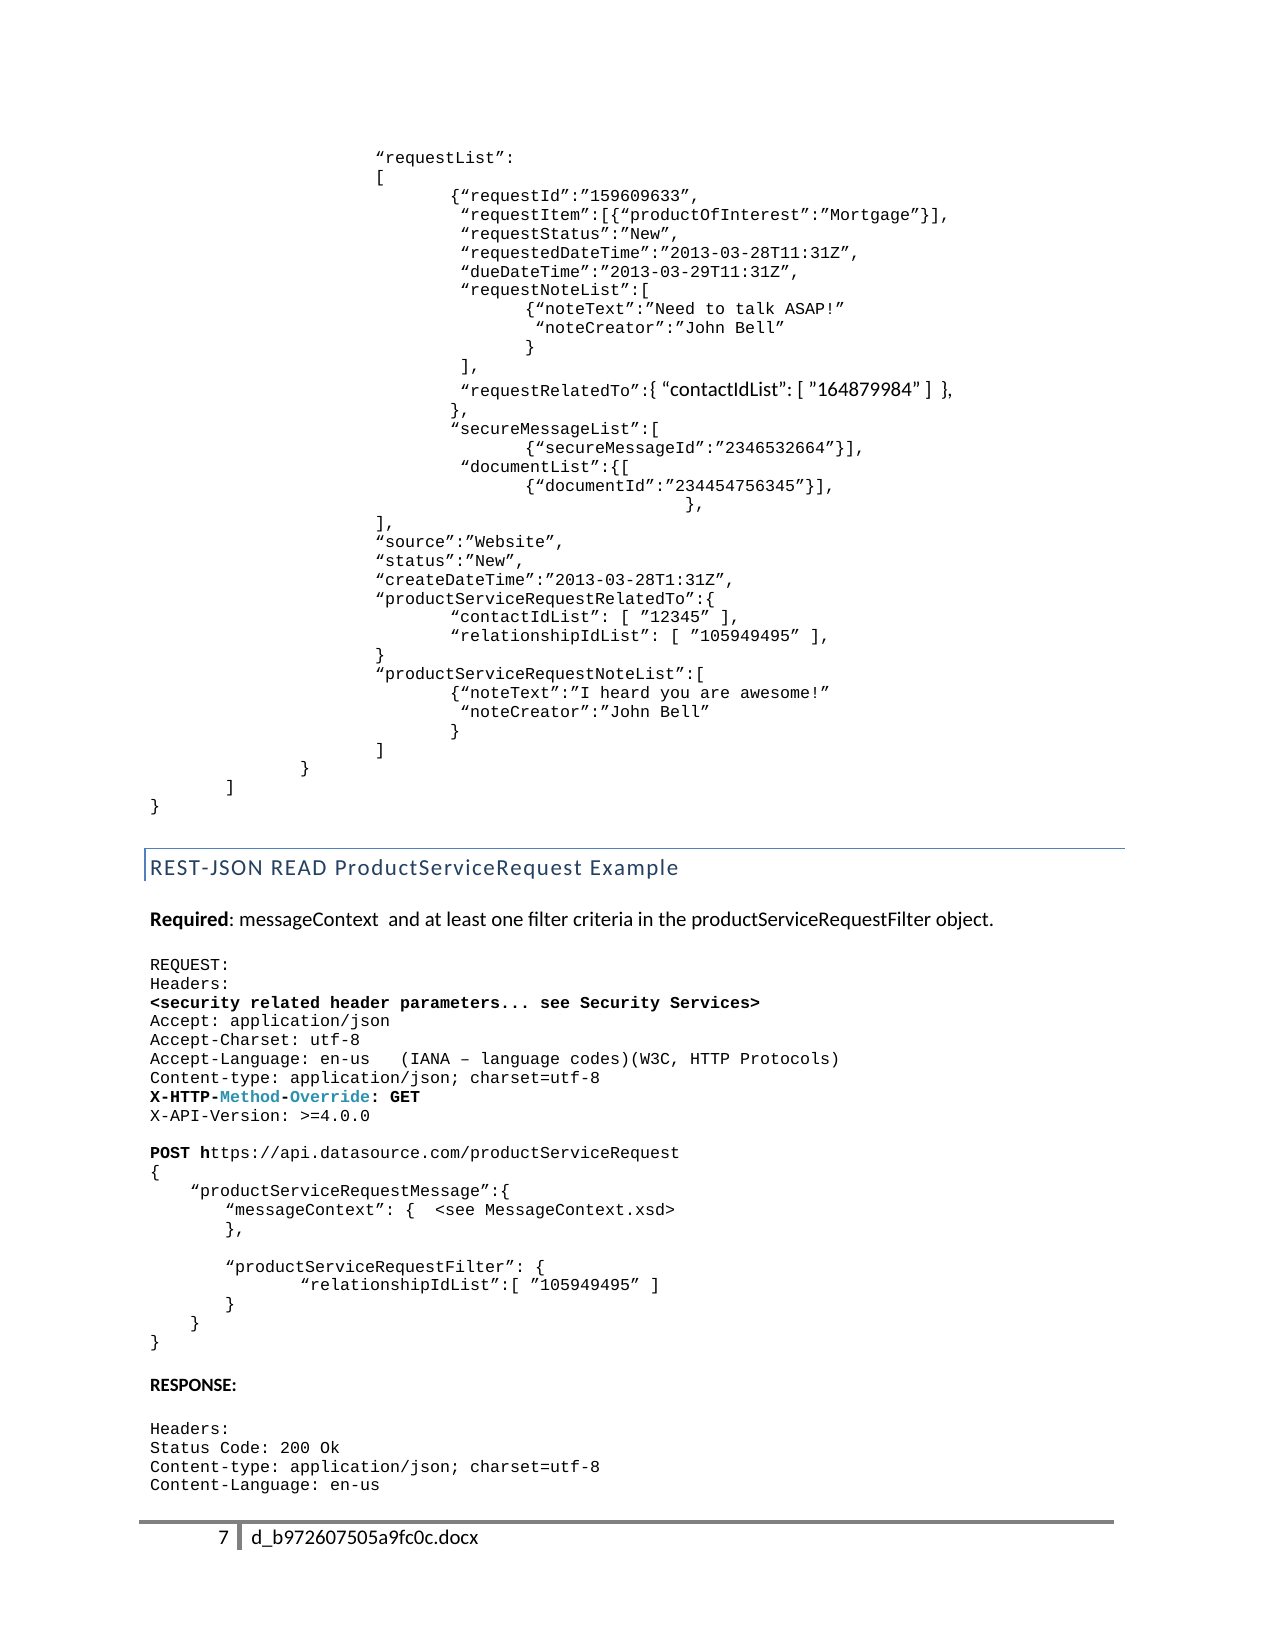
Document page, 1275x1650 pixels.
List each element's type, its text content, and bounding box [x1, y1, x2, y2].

text “dueDateTime”:”2013-03-29T11:31Z”, [150, 263, 1125, 282]
text “relationshipIdList”: [ ”105949495” ], [300, 628, 1125, 647]
text { [150, 1164, 1125, 1183]
text “productServiceRequestRelatedTo”:{ [150, 590, 1125, 609]
text POST https://api.datasource.com/productServiceRequest [150, 1145, 1125, 1164]
text Headers: [150, 975, 1125, 994]
text {“requestId”:”159609633”, [150, 188, 1125, 207]
text <security related header parameters... see Security Services> [150, 994, 1125, 1013]
text } [150, 760, 1125, 779]
text REQUEST: [150, 956, 1125, 975]
text } [150, 1296, 1125, 1315]
text X-HTTP-Method-Override: GET [150, 1088, 1125, 1107]
text “relationshipIdList”:[ ”105949495” ] [150, 1277, 1125, 1296]
text “productServiceRequestFilter”: { [150, 1258, 1125, 1277]
text } [150, 722, 1125, 741]
text ], [150, 357, 1125, 376]
text } [150, 338, 1125, 357]
text }, [300, 496, 1125, 515]
text “productServiceRequestNoteList”:[ [150, 666, 1125, 684]
text ], [300, 515, 1125, 534]
text “requestItem”:[{“productOfInterest”:”Mortgage”}], [150, 207, 1125, 225]
text Accept-Charset: utf-8 [150, 1032, 1125, 1051]
text “contactIdList”: [ ”12345” ], [150, 609, 1125, 628]
text Headers: [150, 1420, 1125, 1439]
text “documentList”:{[ [150, 458, 1125, 477]
text “requestList”: [300, 150, 1125, 169]
text }, [150, 402, 1125, 421]
text {“noteText”:”Need to talk ASAP!” [150, 301, 1125, 320]
text } [300, 647, 1125, 666]
text } [150, 1315, 1125, 1333]
text “requestedDateTime”:”2013-03-28T11:31Z”, [150, 244, 1125, 263]
text {“noteText”:”I heard you are awesome!” [150, 684, 1125, 703]
text “requestStatus”:”New”, [150, 225, 1125, 244]
text “noteCreator”:”John Bell” [150, 703, 1125, 722]
text Status Code: 200 Ok [150, 1439, 1125, 1458]
text Required: messageContext and at least one filter criteria in the productServiceRequestFilter object. [150, 906, 1125, 932]
text “createDateTime”:”2013-03-28T1:31Z”, [150, 571, 1125, 590]
text RESPONSE: [150, 1373, 1125, 1396]
text Content-type: application/json; charset=utf-8 [150, 1069, 1125, 1088]
text }, [150, 1220, 1125, 1239]
text “messageContext”: { <see MessageContext.xsd> [150, 1202, 1125, 1220]
text Content-Language: en-us [150, 1477, 1125, 1496]
text ] [150, 741, 1125, 760]
text Content-type: application/json; charset=utf-8 [150, 1458, 1125, 1477]
text “requestNoteList”:[ [150, 282, 1125, 301]
text “secureMessageList”:[ [375, 421, 1125, 439]
text X-API-Version: >=4.0.0 [150, 1107, 1125, 1126]
text “requestRelatedTo”:{ “contactIdList”: [ ”164879984” ] }, [150, 376, 1125, 402]
text } [150, 1333, 1125, 1352]
text {“documentId”:”234454756345”}], [150, 477, 1125, 496]
text “status”:”New”, [150, 552, 1125, 571]
text Accept-Language: en-us (IANA – language codes)(W3C, HTTP Protocols) [150, 1051, 1125, 1069]
subtitle REST-JSON READ ProductServiceRequest Example [146, 849, 1125, 881]
text “source”:”Website”, [150, 534, 1125, 552]
text “productServiceRequestMessage”:{ [150, 1183, 1125, 1202]
text [ [300, 169, 1125, 188]
text } [150, 798, 1125, 816]
text “noteCreator”:”John Bell” [150, 320, 1125, 338]
text {“secureMessageId”:”2346532664”}], [150, 439, 1125, 458]
text Accept: application/json [150, 1013, 1125, 1032]
text ] [150, 779, 1125, 798]
